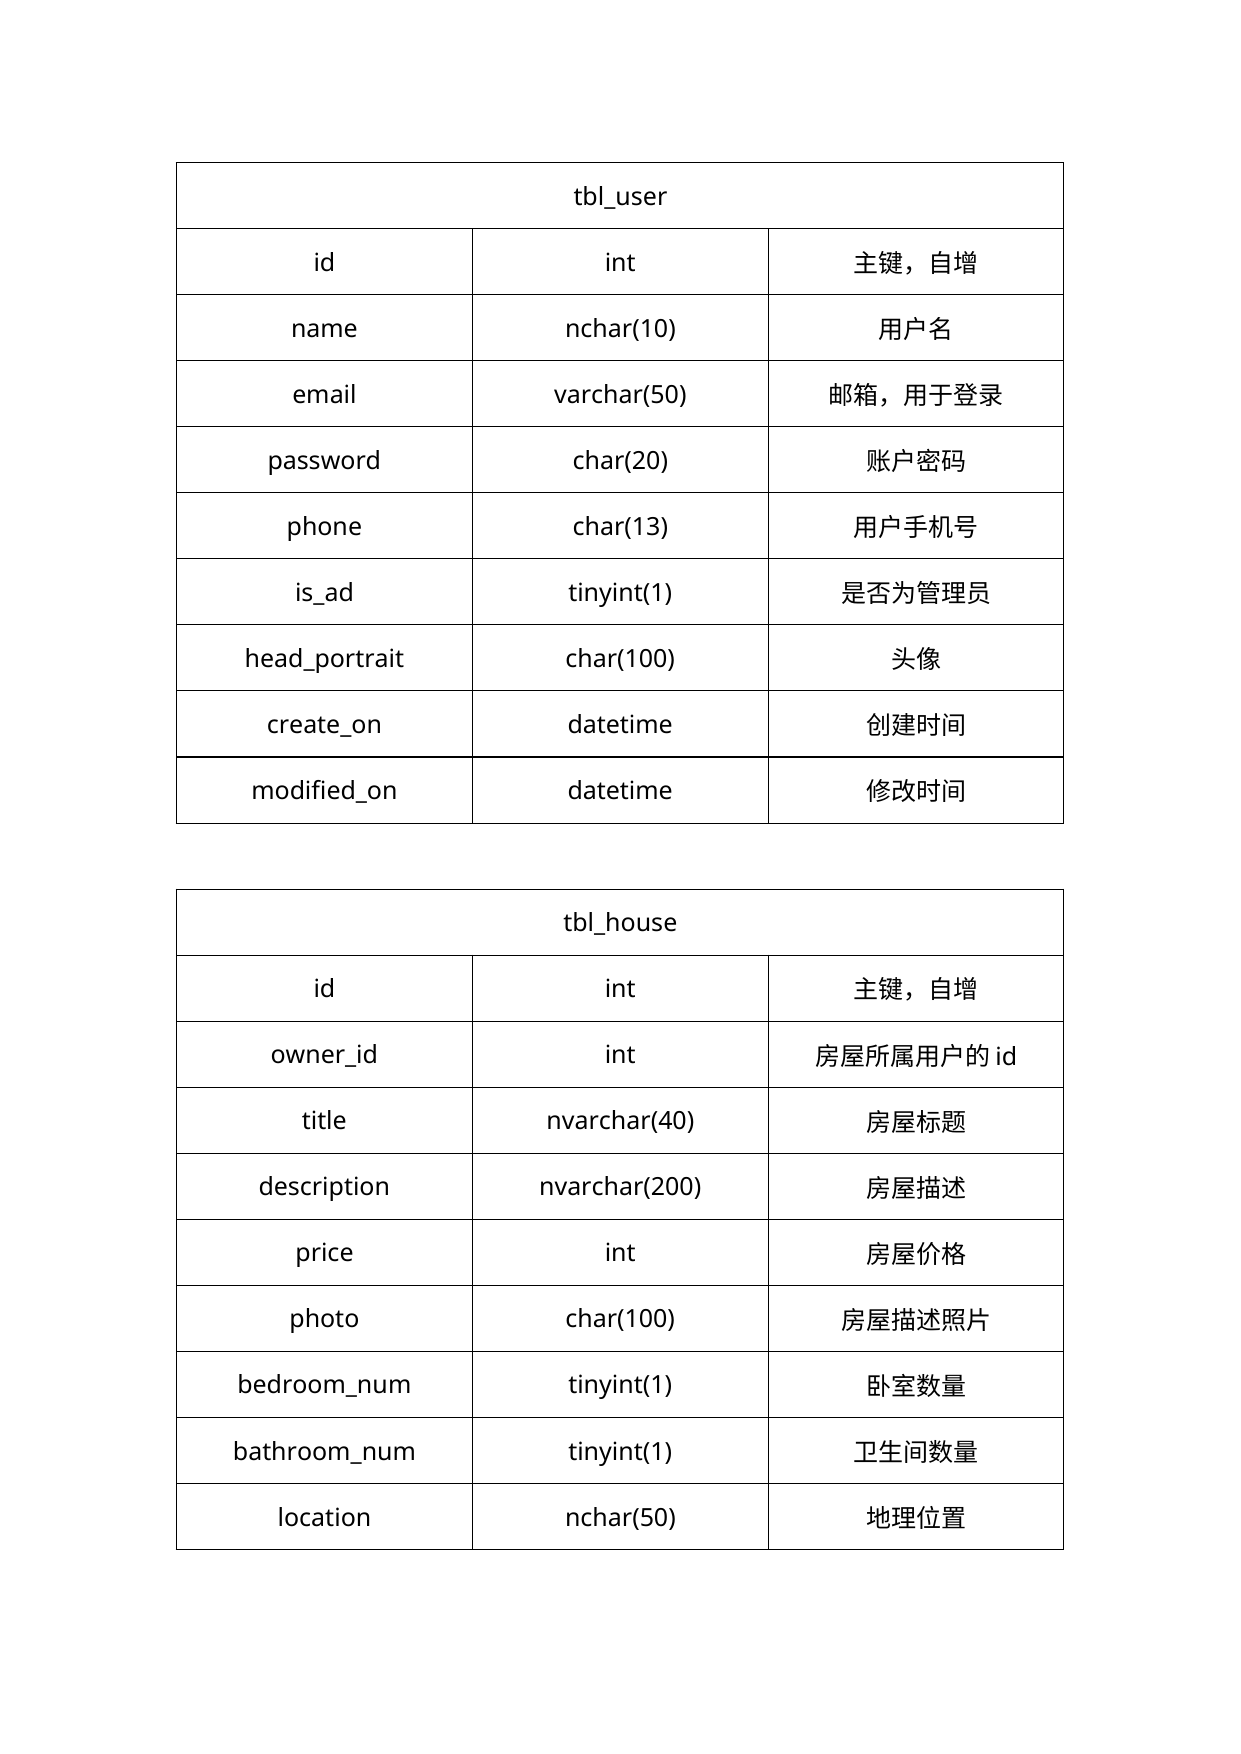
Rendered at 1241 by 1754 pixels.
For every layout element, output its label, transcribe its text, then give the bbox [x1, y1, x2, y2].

table_cell int [473, 229, 768, 294]
table_cell id [177, 229, 472, 294]
table_cell 主键，自增 [769, 956, 1063, 1021]
table_cell 房屋描述照片 [769, 1286, 1063, 1351]
table_cell char(13) [473, 493, 768, 558]
table_cell char(100) [473, 1286, 768, 1351]
table_cell 用户名 [769, 295, 1063, 360]
table_cell nchar(10) [473, 295, 768, 360]
table_cell tinyint(1) [473, 1352, 768, 1417]
table_cell head_portrait [177, 625, 472, 690]
table_cell modified_on [177, 758, 472, 822]
table_cell create_on [177, 691, 472, 756]
table_cell photo [177, 1286, 472, 1351]
table_cell phone [177, 493, 472, 558]
table_cell name [177, 295, 472, 360]
table_cell 房屋价格 [769, 1220, 1063, 1285]
table_cell 账户密码 [769, 427, 1063, 492]
table_cell email [177, 361, 472, 426]
table_cell 房屋标题 [769, 1088, 1063, 1153]
table_cell char(100) [473, 625, 768, 690]
table_cell 创建时间 [769, 691, 1063, 756]
table_cell location [177, 1484, 472, 1549]
table_cell int [473, 1220, 768, 1285]
table_cell 卫生间数量 [769, 1418, 1063, 1483]
table_cell datetime [473, 758, 768, 822]
table_cell int [473, 1022, 768, 1087]
table_cell owner_id [177, 1022, 472, 1087]
table_cell 房屋描述 [769, 1154, 1063, 1219]
table_cell 主键，自增 [769, 229, 1063, 294]
table_header tbl_house [177, 890, 1063, 954]
table_cell is_ad [177, 559, 472, 624]
table_cell int [473, 956, 768, 1021]
table_cell 房屋所属用户的id [769, 1022, 1063, 1087]
table_cell id [177, 956, 472, 1021]
table_cell 修改时间 [769, 758, 1063, 822]
table_cell datetime [473, 691, 768, 756]
table_cell bedroom_num [177, 1352, 472, 1417]
table_cell varchar(50) [473, 361, 768, 426]
table_cell 是否为管理员 [769, 559, 1063, 624]
table_cell 地理位置 [769, 1484, 1063, 1549]
table_header tbl_user [177, 163, 1063, 228]
table_cell 用户手机号 [769, 493, 1063, 558]
table_cell tinyint(1) [473, 559, 768, 624]
table_cell bathroom_num [177, 1418, 472, 1483]
table_cell char(20) [473, 427, 768, 492]
table_cell title [177, 1088, 472, 1153]
table_cell 邮箱，用于登录 [769, 361, 1063, 426]
table_cell price [177, 1220, 472, 1285]
table_cell 卧室数量 [769, 1352, 1063, 1417]
table_cell description [177, 1154, 472, 1219]
table_cell password [177, 427, 472, 492]
table_cell 头像 [769, 625, 1063, 690]
table_cell nvarchar(40) [473, 1088, 768, 1153]
table_cell tinyint(1) [473, 1418, 768, 1483]
table_cell nvarchar(200) [473, 1154, 768, 1219]
table_cell nchar(50) [473, 1484, 768, 1549]
